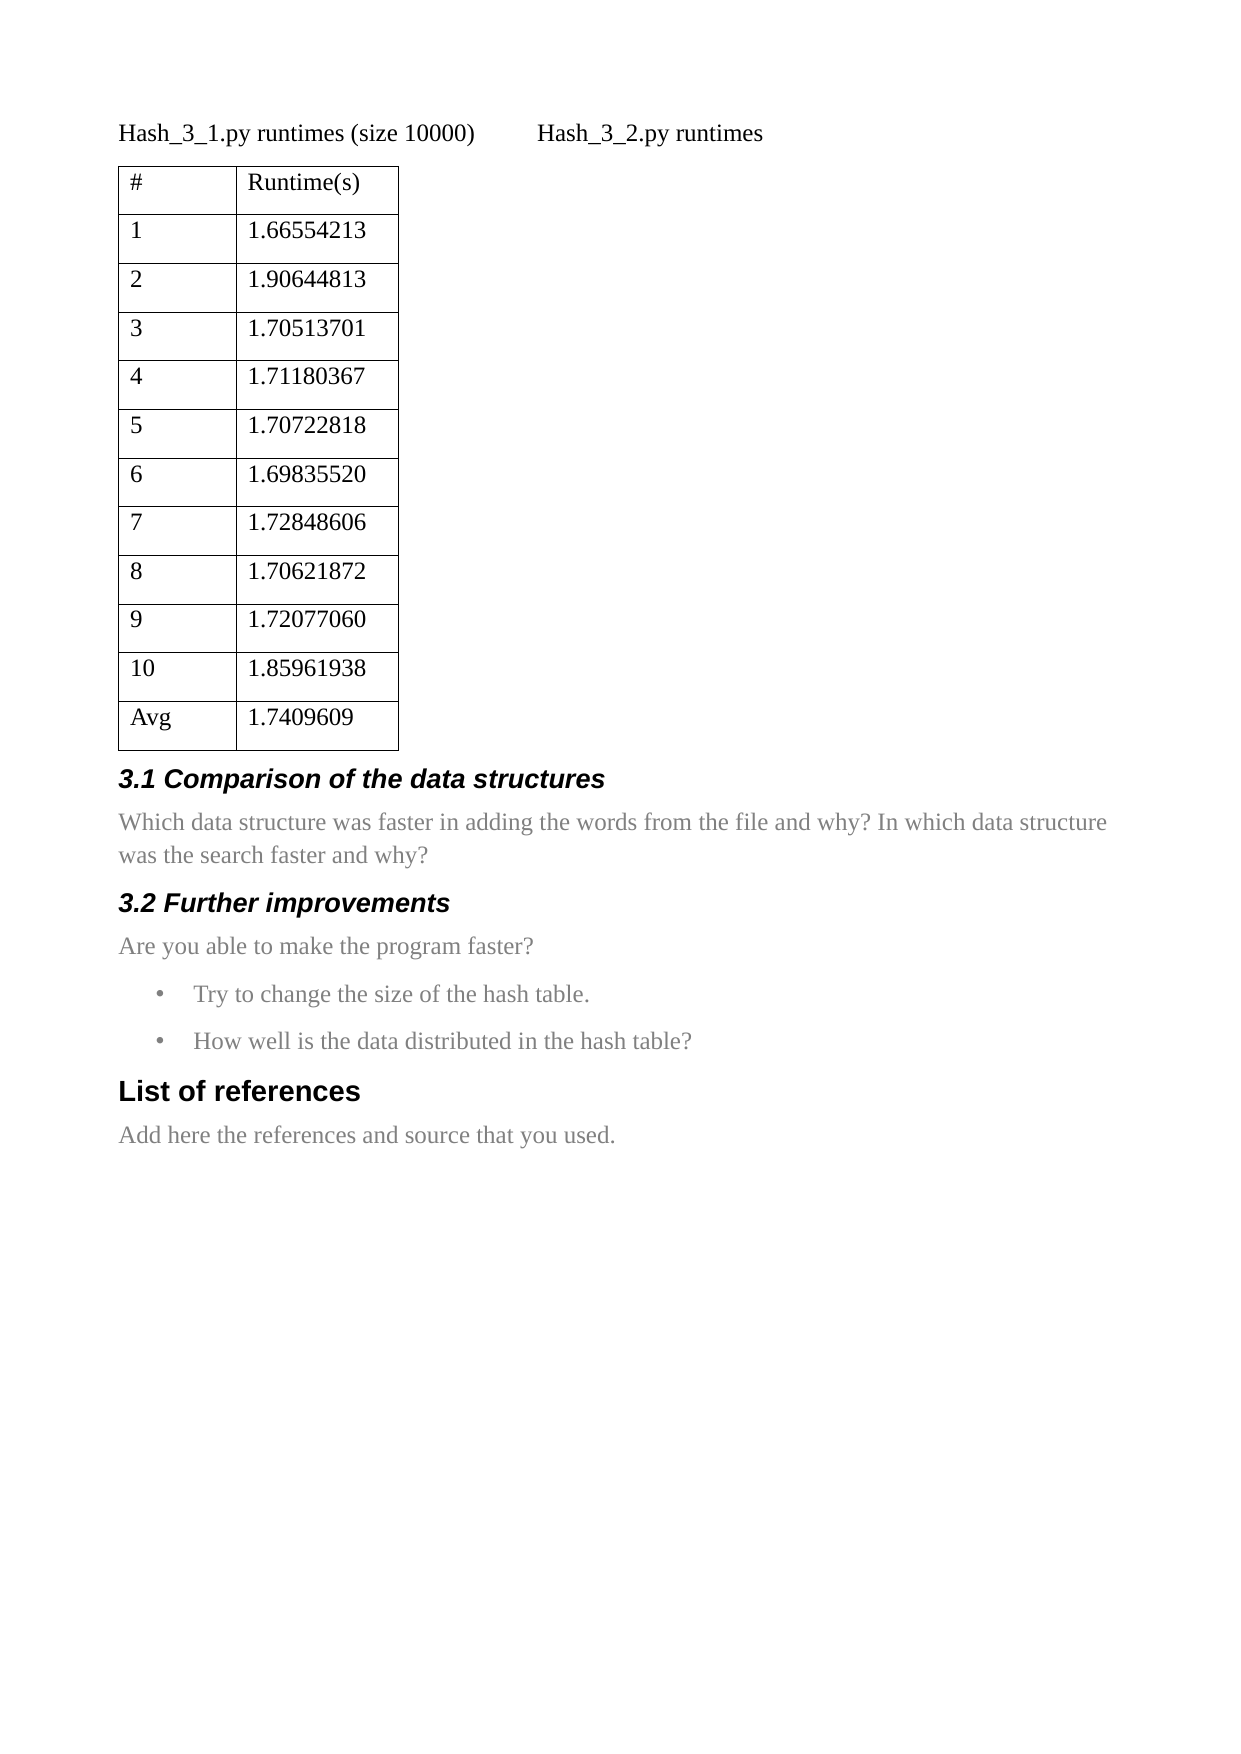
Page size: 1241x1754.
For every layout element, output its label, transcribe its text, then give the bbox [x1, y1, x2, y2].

table_cell 1 [119, 215, 236, 263]
table_cell 9 [119, 605, 236, 652]
table_cell 8 [119, 556, 236, 603]
text Which data structure was faster in adding the words from the file and why? In which data structure was the search faster and why? [118, 807, 1122, 868]
table_cell 1.7409609 [237, 702, 398, 749]
table_cell 7 [119, 507, 236, 555]
table_cell 1.70513701 [237, 313, 398, 360]
table_cell 1.72848606 [237, 507, 398, 555]
table_cell 1.90644813 [237, 264, 398, 312]
table_header # [119, 167, 236, 214]
table_cell 2 [119, 264, 236, 312]
table_cell 5 [119, 410, 236, 458]
text Are you able to make the program faster? [118, 931, 1122, 960]
table_cell 1.71180367 [237, 361, 398, 409]
table_header Runtime(s) [237, 167, 398, 214]
text Hash_3_1.py runtimes (size 10000) Hash_3_2.py runtimes [118, 118, 1122, 147]
subtitle 3.2 Further improvements [118, 887, 1122, 919]
table_cell 10 [119, 653, 236, 701]
subtitle 3.1 Comparison of the data structures [118, 763, 1122, 794]
table_cell 1.66554213 [237, 215, 398, 263]
table_cell 1.85961938 [237, 653, 398, 701]
table_cell 1.70722818 [237, 410, 398, 458]
table_cell 1.70621872 [237, 556, 398, 603]
table_cell Avg [119, 702, 236, 749]
list Try to change the size of the hash table. [156, 979, 1122, 1007]
text Add here the references and source that you used. [118, 1120, 1122, 1149]
subtitle List of references [118, 1074, 1122, 1107]
table_cell 3 [119, 313, 236, 360]
table_cell 1.69835520 [237, 459, 398, 506]
table_cell 4 [119, 361, 236, 409]
table_cell 6 [119, 459, 236, 506]
list How well is the data distributed in the hash table? [156, 1026, 1122, 1055]
table_cell 1.72077060 [237, 605, 398, 652]
